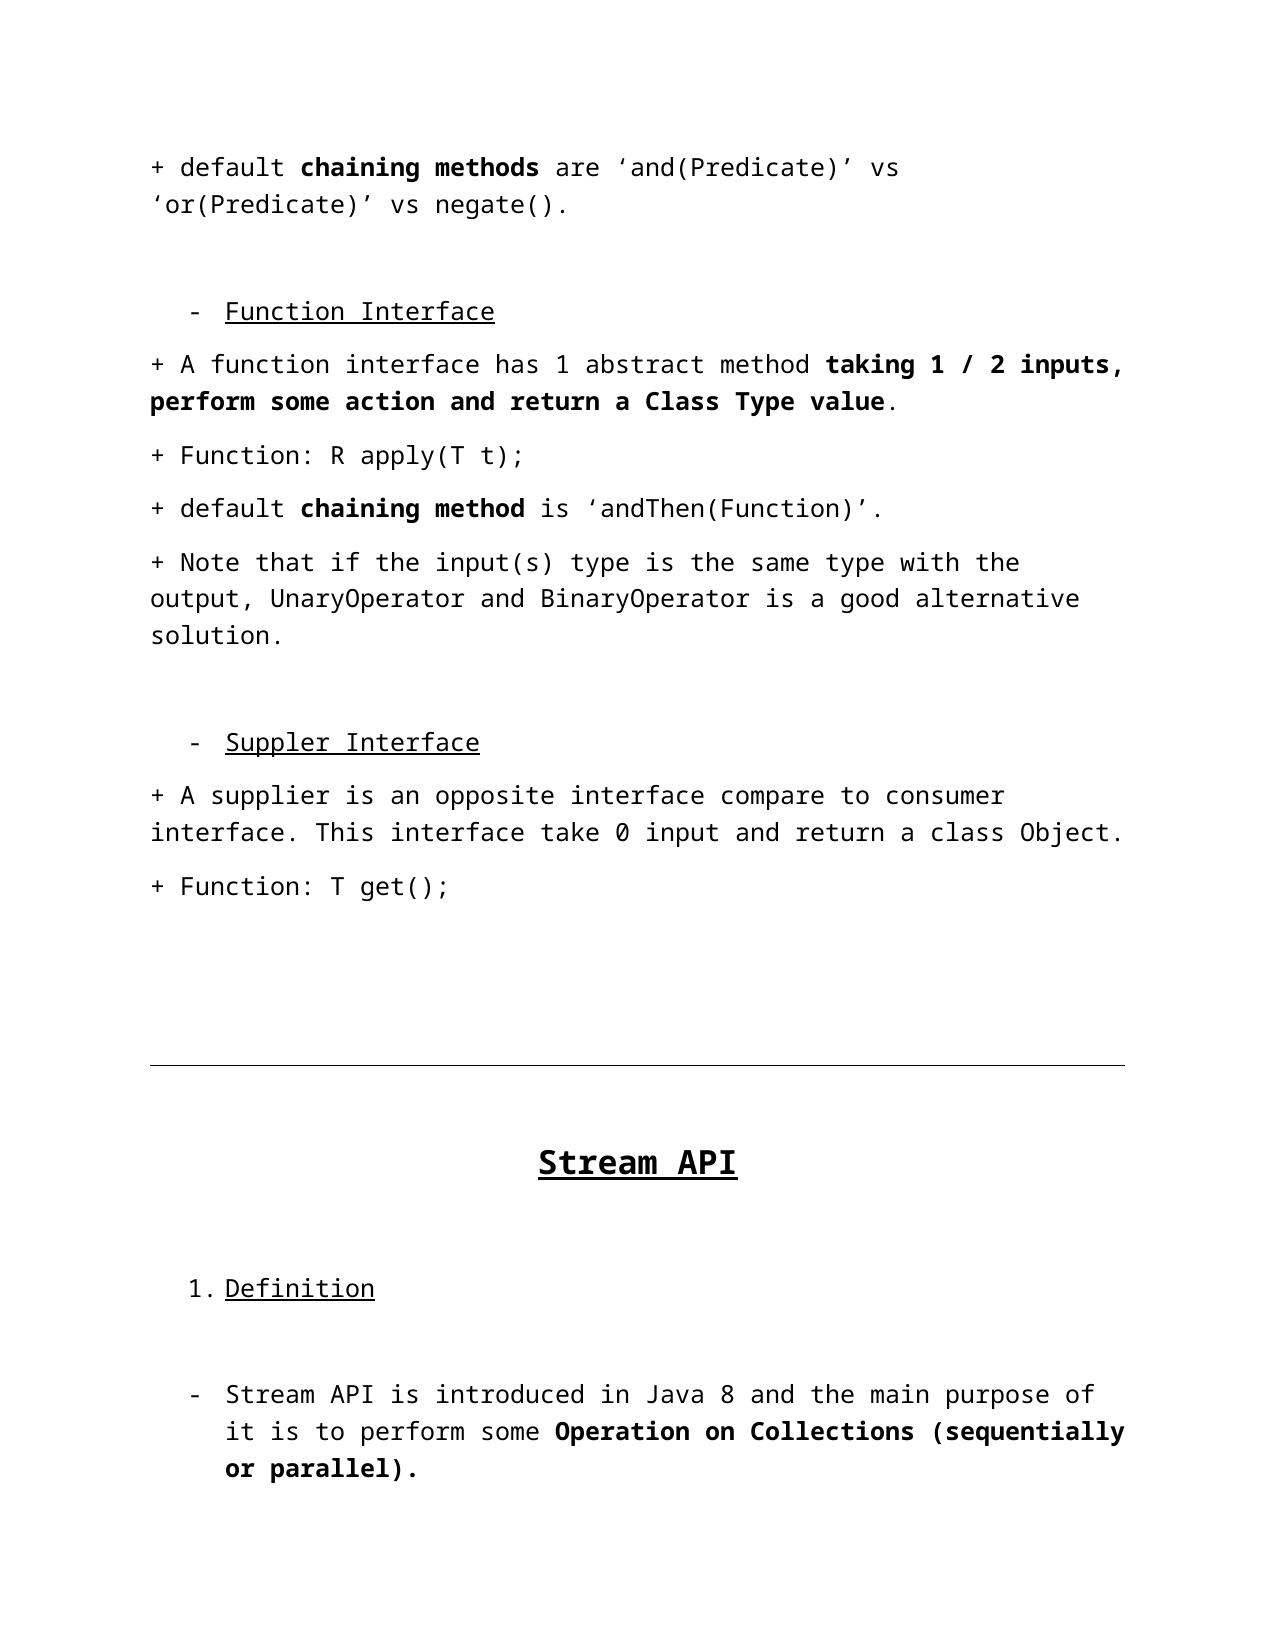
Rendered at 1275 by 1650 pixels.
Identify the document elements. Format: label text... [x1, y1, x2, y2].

text + Note that if the input(s) type is the same type with the output, UnaryOperator and BinaryOperator is a good alternative solution. [150, 544, 1125, 652]
text + Function: R apply(T t); [150, 437, 1125, 471]
text + Function: T get(); [150, 868, 1125, 902]
list Definition [187, 1270, 1125, 1304]
text Stream API [150, 1139, 1125, 1184]
list Suppler Interface [187, 724, 1125, 759]
text + default chaining methods are ‘and(Predicate)’ vs ‘or(Predicate)’ vs negate(). [150, 150, 1125, 221]
list Stream API is introduced in Java 8 and the main purpose of it is to perform some Operation on Collections (sequentially or parallel). [187, 1377, 1125, 1485]
text + default chaining method is ‘andThen(Function)’. [150, 491, 1125, 525]
list Function Interface [187, 294, 1125, 328]
text + A supplier is an opposite interface compare to consumer interface. This interface take 0 input and return a class Object. [150, 778, 1125, 849]
text + A function interface has 1 abstract method taking 1 / 2 inputs, perform some action and return a Class Type value. [150, 347, 1125, 418]
